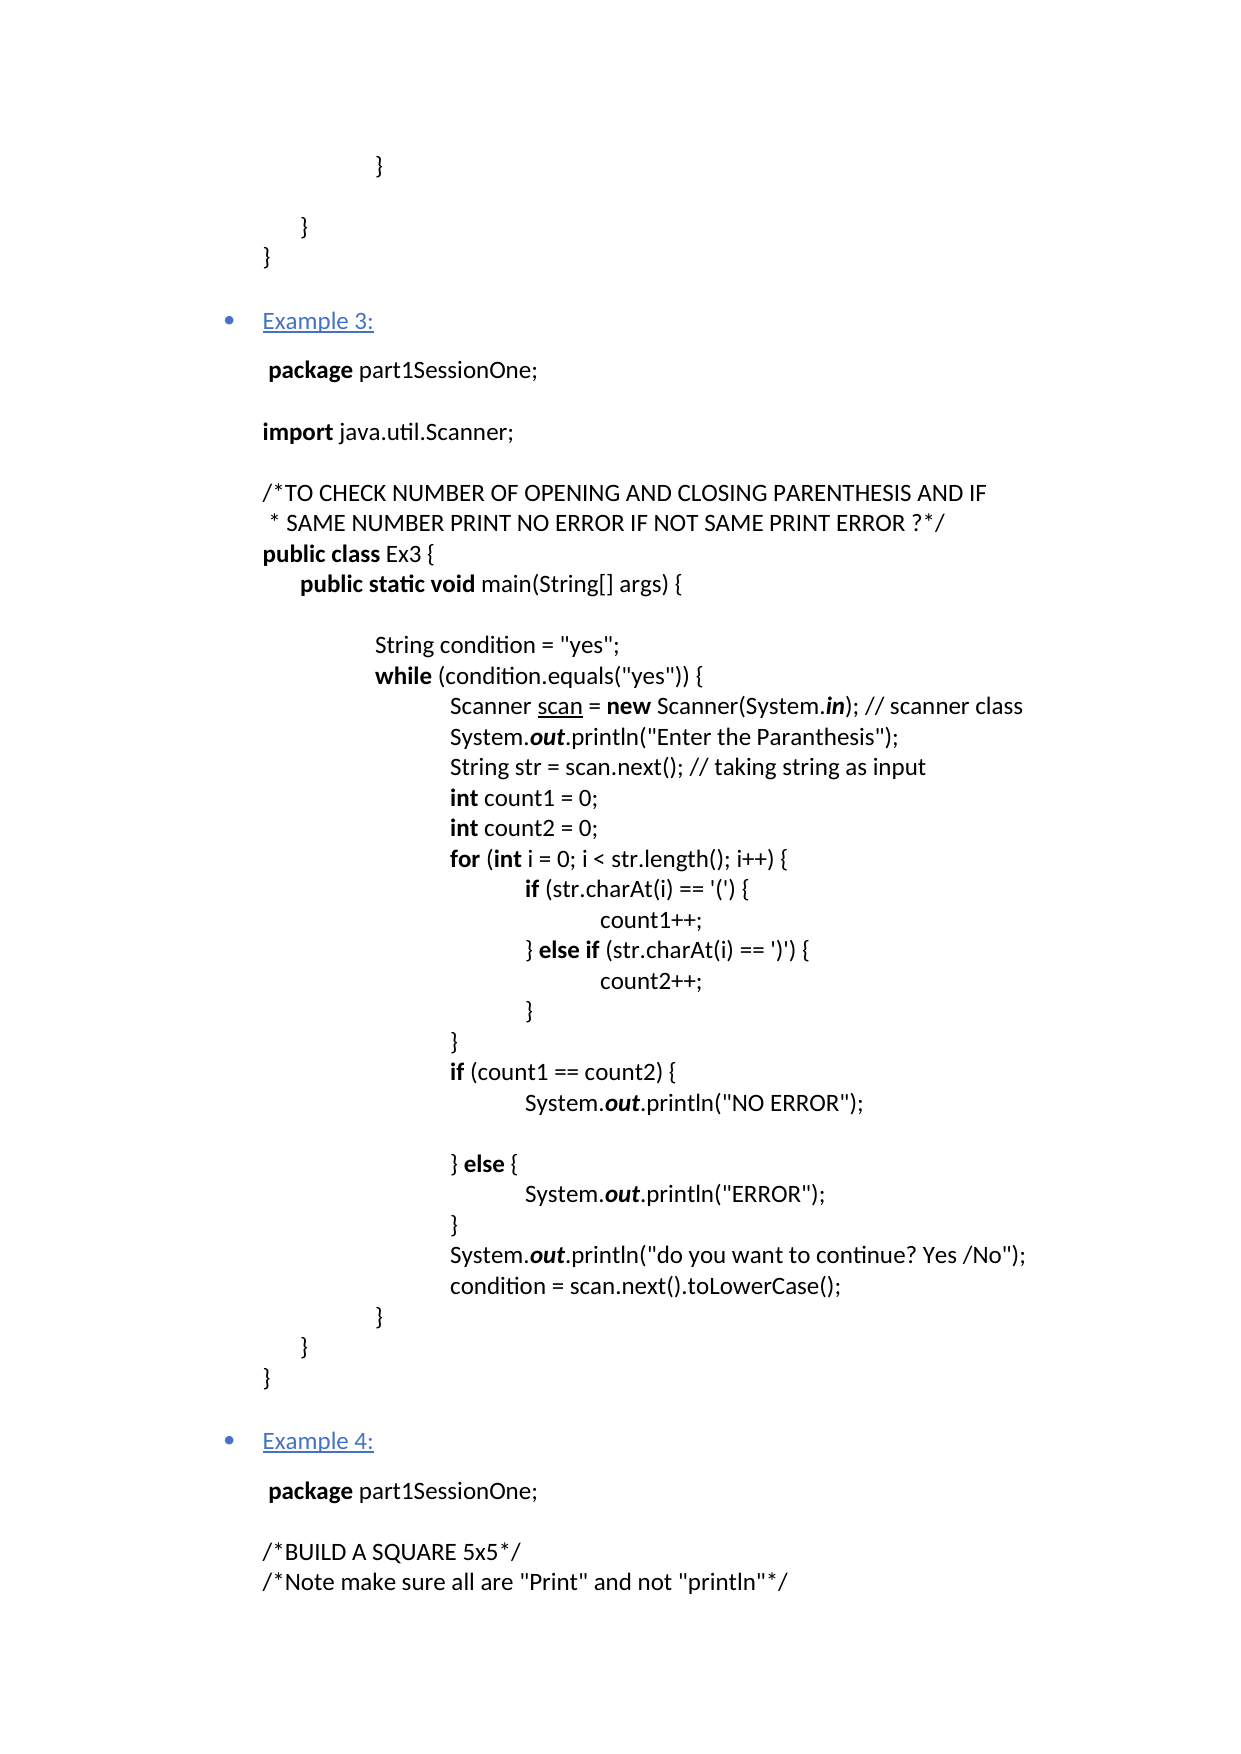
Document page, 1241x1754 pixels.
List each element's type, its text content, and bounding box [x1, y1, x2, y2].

text } [262, 1209, 1090, 1240]
text } [262, 150, 1090, 181]
text while (condition.equals("yes")) { [262, 660, 1090, 690]
text public static void main(String[] args) { [262, 568, 1090, 599]
text } [262, 1026, 1090, 1057]
text System.out.println("do you want to continue? Yes /No"); [262, 1240, 1090, 1270]
text for (int i = 0; i < str.length(); i++) { [262, 843, 1090, 873]
text Scanner scan = new Scanner(System.in); // scanner class [262, 690, 1090, 721]
text condition = scan.next().toLowerCase(); [262, 1270, 1090, 1301]
text } [262, 996, 1090, 1026]
text if (str.charAt(i) == '(') { [262, 873, 1090, 904]
text } else { [262, 1148, 1090, 1179]
text count1++; [262, 904, 1090, 934]
list Example 4: [225, 1425, 1090, 1456]
text int count1 = 0; [262, 782, 1090, 812]
text if (count1 == count2) { [262, 1057, 1090, 1087]
text int count2 = 0; [262, 812, 1090, 843]
text System.out.println("NO ERROR"); [262, 1087, 1090, 1118]
text String condition = "yes"; [262, 629, 1090, 660]
text } [262, 242, 1090, 272]
text * SAME NUMBER PRINT NO ERROR IF NOT SAME PRINT ERROR ?*/ [262, 507, 1090, 538]
text count2++; [262, 965, 1090, 996]
text } [262, 1362, 1090, 1392]
text String str = scan.next(); // taking string as input [262, 751, 1090, 782]
text /*TO CHECK NUMBER OF OPENING AND CLOSING PARENTHESIS AND IF [262, 477, 1090, 507]
text } [262, 1331, 1090, 1362]
text package part1SessionOne; [262, 1475, 1090, 1505]
text } [262, 211, 1090, 242]
text /*BUILD A SQUARE 5x5*/ [262, 1536, 1090, 1566]
text System.out.println("ERROR"); [262, 1179, 1090, 1209]
text /*Note make sure all are "Print" and not "println"*/ [262, 1566, 1090, 1597]
text } [262, 1301, 1090, 1331]
text System.out.println("Enter the Paranthesis"); [262, 721, 1090, 751]
text import java.util.Scanner; [262, 416, 1090, 446]
text package part1SessionOne; [262, 354, 1090, 385]
text } else if (str.charAt(i) == ')') { [262, 934, 1090, 965]
list Example 3: [225, 305, 1090, 336]
text public class Ex3 { [262, 538, 1090, 568]
